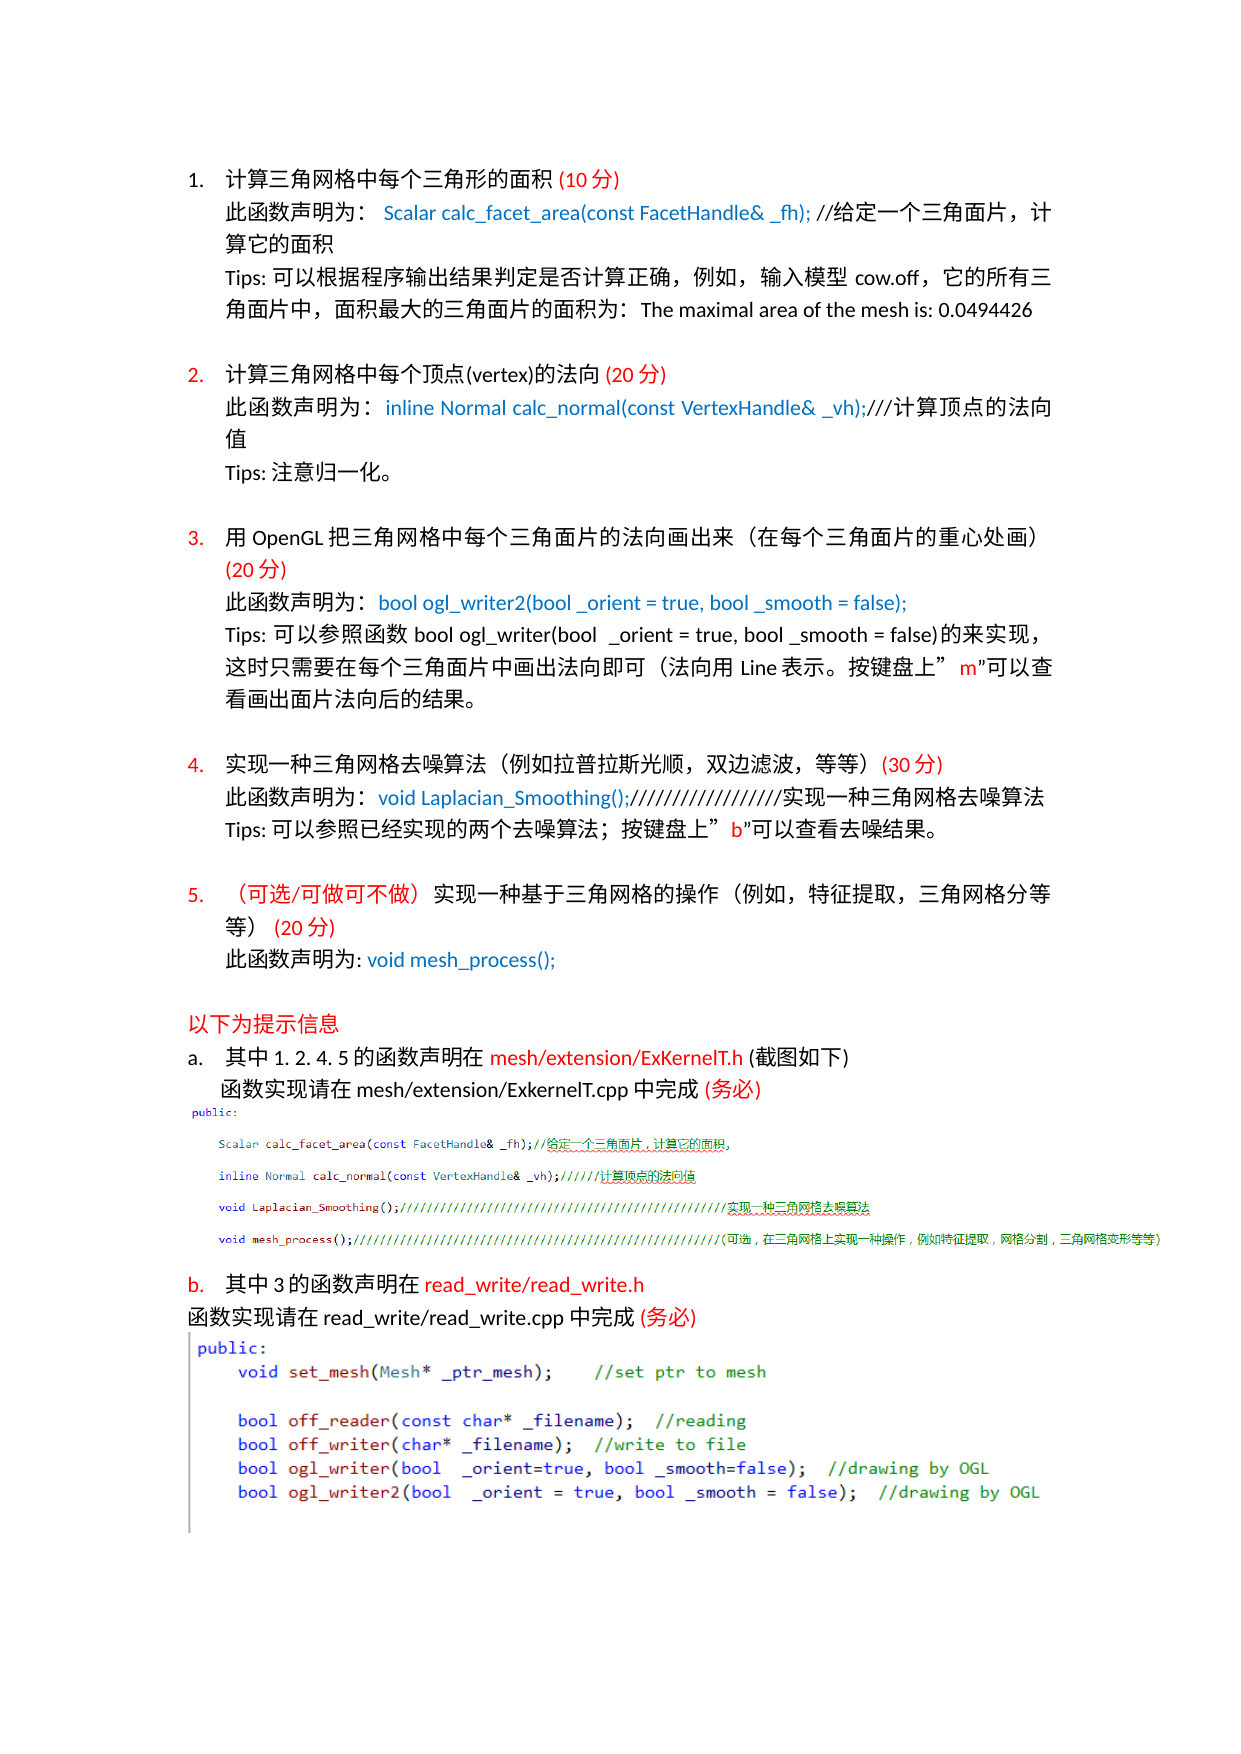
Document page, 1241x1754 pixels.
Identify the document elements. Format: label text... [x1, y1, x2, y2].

list 计算三角网格中每个三角形的面积 (10分) [187, 162, 1053, 194]
list 计算三角网格中每个顶点(vertex)的法向 (20分) [187, 357, 1053, 389]
list Tips: 可以参照函数bool ogl_writer(bool _orient = true, bool _smooth = false)的来实现，这时只需要在每个三角面片中画出法向即可（法向用Line表示。按键盘上”m”可以查看画出面片法向后的结果。 [225, 617, 1053, 714]
list Tips: 可以根据程序输出结果判定是否计算正确，例如，输入模型cow.off，它的所有三角面片中，面积最大的三角面片的面积为：The maximal area of the mesh is: 0.0494426 [225, 259, 1053, 324]
list 实现一种三角网格去噪算法（例如拉普拉斯光顺，双边滤波，等等）(30分) [187, 747, 1053, 779]
text 以下为提示信息 [187, 1007, 1053, 1039]
list 此函数声明为：void Laplacian_Smoothing();//////////////////实现一种三角网格去噪算法 [225, 779, 1053, 812]
text 函数实现请在read_write/read_write.cpp 中完成 (务必) [187, 1299, 1053, 1332]
list 此函数声明为：inline Normal calc_normal(const VertexHandle& _vh);///计算顶点的法向值 [225, 389, 1053, 454]
text 函数实现请在mesh/extension/ExkernelT.cpp 中完成 (务必) [187, 1072, 1053, 1104]
list Tips: 可以参照已经实现的两个去噪算法；按键盘上”b”可以查看去噪结果。 [225, 812, 1053, 844]
list 其中3的函数声明在read_write/read_write.h [187, 1267, 1053, 1299]
picture [187, 1332, 1053, 1533]
picture [187, 1104, 1161, 1257]
list （可选/可做可不做）实现一种基于三角网格的操作（例如，特征提取，三角网格分等等） (20分) [187, 877, 1053, 942]
list 此函数声明为：bool ogl_writer2(bool _orient = true, bool _smooth = false); [225, 584, 1053, 617]
list 用OpenGL把三角网格中每个三角面片的法向画出来（在每个三角面片的重心处画） (20分) [187, 519, 1053, 584]
list 其中1. 2. 4. 5的函数声明在 mesh/extension/ExKernelT.h (截图如下) [187, 1039, 1053, 1072]
list 此函数声明为: void mesh_process(); [225, 942, 1053, 974]
list 此函数声明为： Scalar calc_facet_area(const FacetHandle& _fh); //给定一个三角面片，计算它的面积 [225, 194, 1053, 259]
list Tips: 注意归一化。 [225, 454, 1053, 487]
